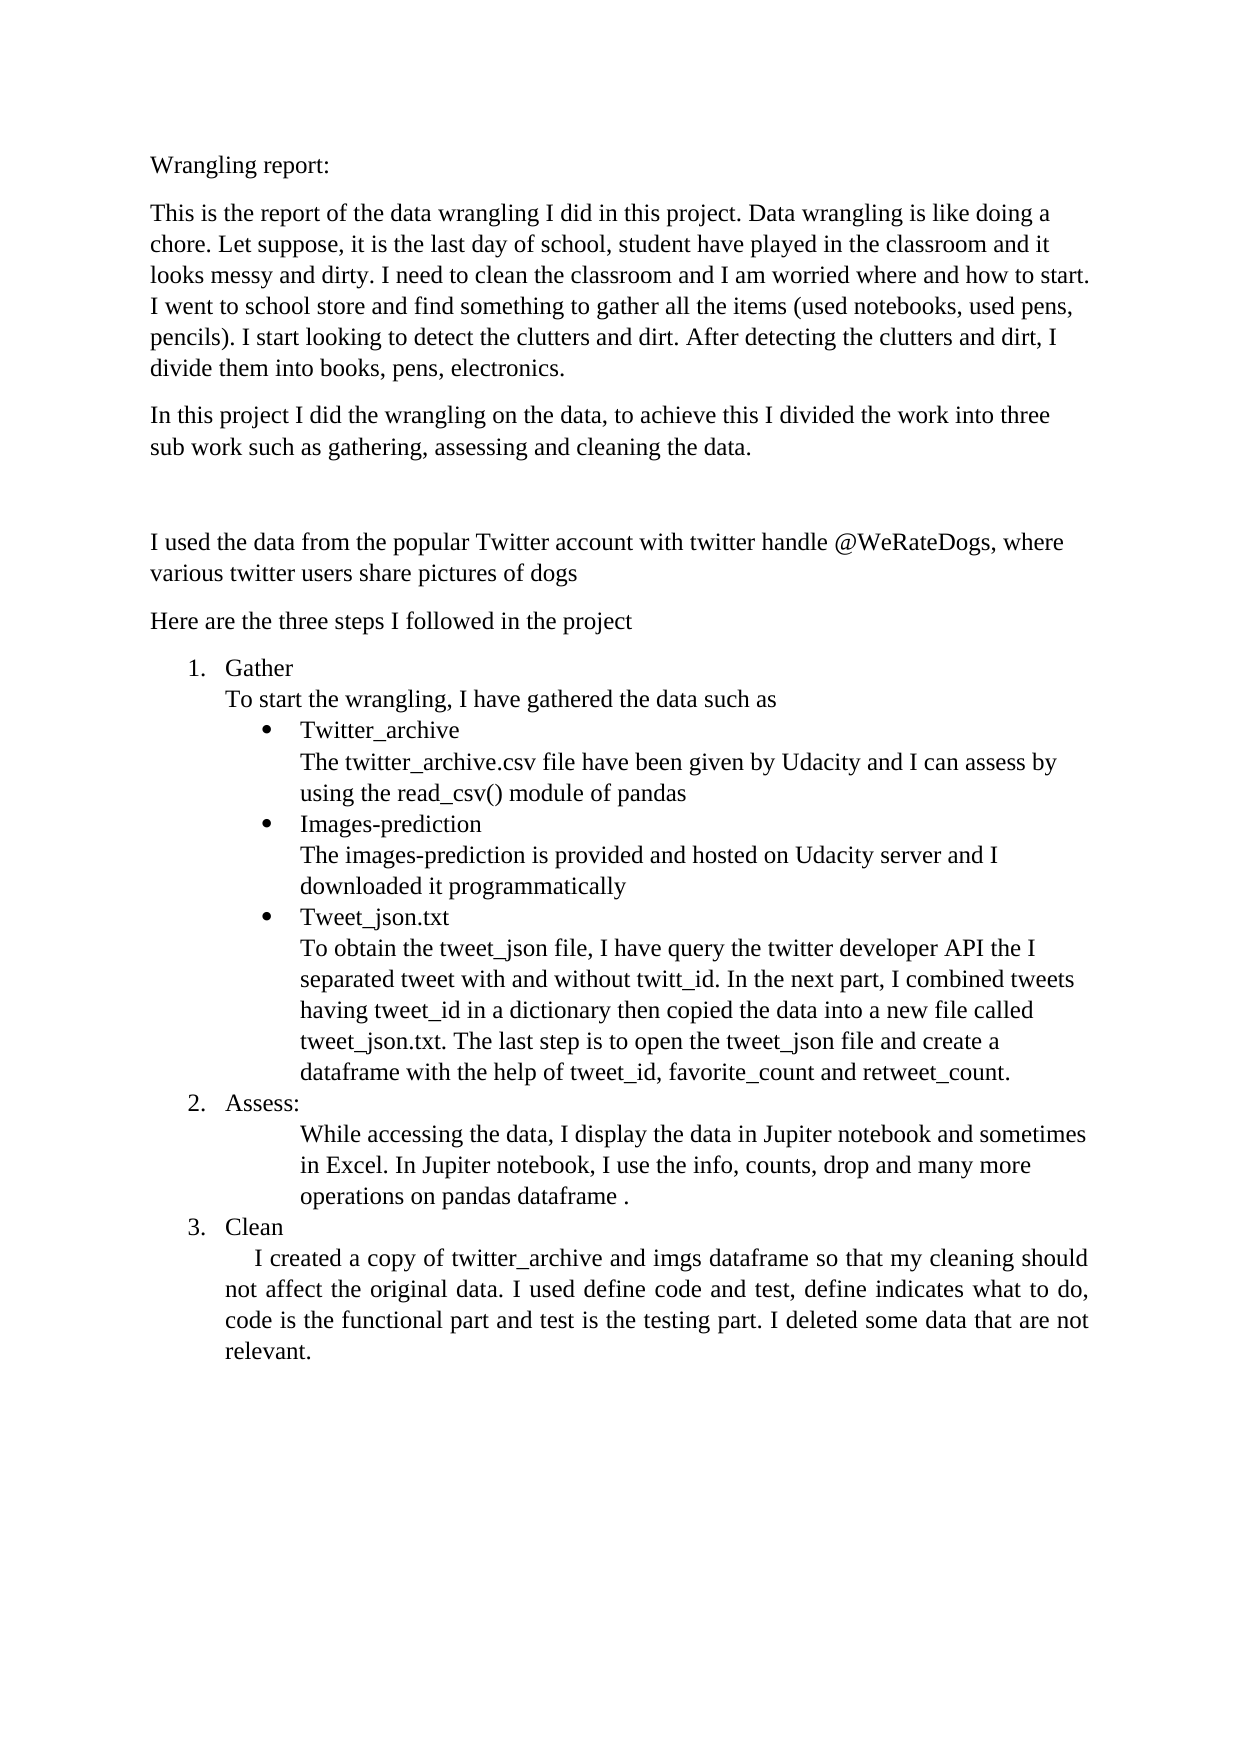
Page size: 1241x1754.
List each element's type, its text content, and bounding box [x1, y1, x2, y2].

list Images-prediction [262, 809, 1090, 837]
text I used the data from the popular Twitter account with twitter handle @WeRateDogs, where various twitter users share pictures of dogs [150, 527, 1090, 587]
list To obtain the tweet_json file, I have query the twitter developer API the I separated tweet with and without twitt_id. In the next part, I combined tweets having tweet_id in a dictionary then copied the data into a new file called tweet_json.txt. The last step is to open the tweet_json file and create a dataframe with the help of tweet_id, favorite_count and retweet_count. [300, 933, 1090, 1086]
list I created a copy of twitter_archive and imgs dataframe so that my cleaning should not affect the original data. I used define code and test, define indicates what to do, code is the functional part and test is the testing part. I deleted some data that are not relevant. [225, 1243, 1090, 1365]
text In this project I did the wrangling on the data, to achieve this I divided the work into three sub work such as gathering, assessing and cleaning the data. [150, 401, 1090, 460]
text Wrangling report: [150, 150, 1090, 179]
list While accessing the data, I display the data in Jupiter notebook and sometimes in Excel. In Jupiter notebook, I use the info, counts, drop and many more operations on pandas dataframe . [300, 1119, 1090, 1210]
list Gather [187, 653, 1090, 682]
list The twitter_archive.csv file have been given by Udacity and I can assess by using the read_csv() module of pandas [300, 747, 1090, 806]
list Assess: [187, 1088, 1090, 1117]
text Here are the three steps I followed in the project [150, 606, 1090, 634]
list Tweet_json.txt [262, 902, 1090, 931]
list Twitter_archive [262, 716, 1090, 744]
list The images-prediction is provided and hosted on Udacity server and I downloaded it programmatically [300, 840, 1090, 899]
text This is the report of the data wrangling I did in this project. Data wrangling is like doing a chore. Let suppose, it is the last day of school, student have played in the classroom and it looks messy and dirty. I need to clean the classroom and I am worried where and how to start. I went to school store and find something to gather all the items (used notebooks, used pens, pencils). I start looking to detect the clutters and dirt. After detecting the clutters and dirt, I divide them into books, pens, electronics. [150, 198, 1090, 382]
list To start the wrangling, I have gathered the data such as [225, 684, 1090, 713]
list Clean [187, 1212, 1090, 1241]
